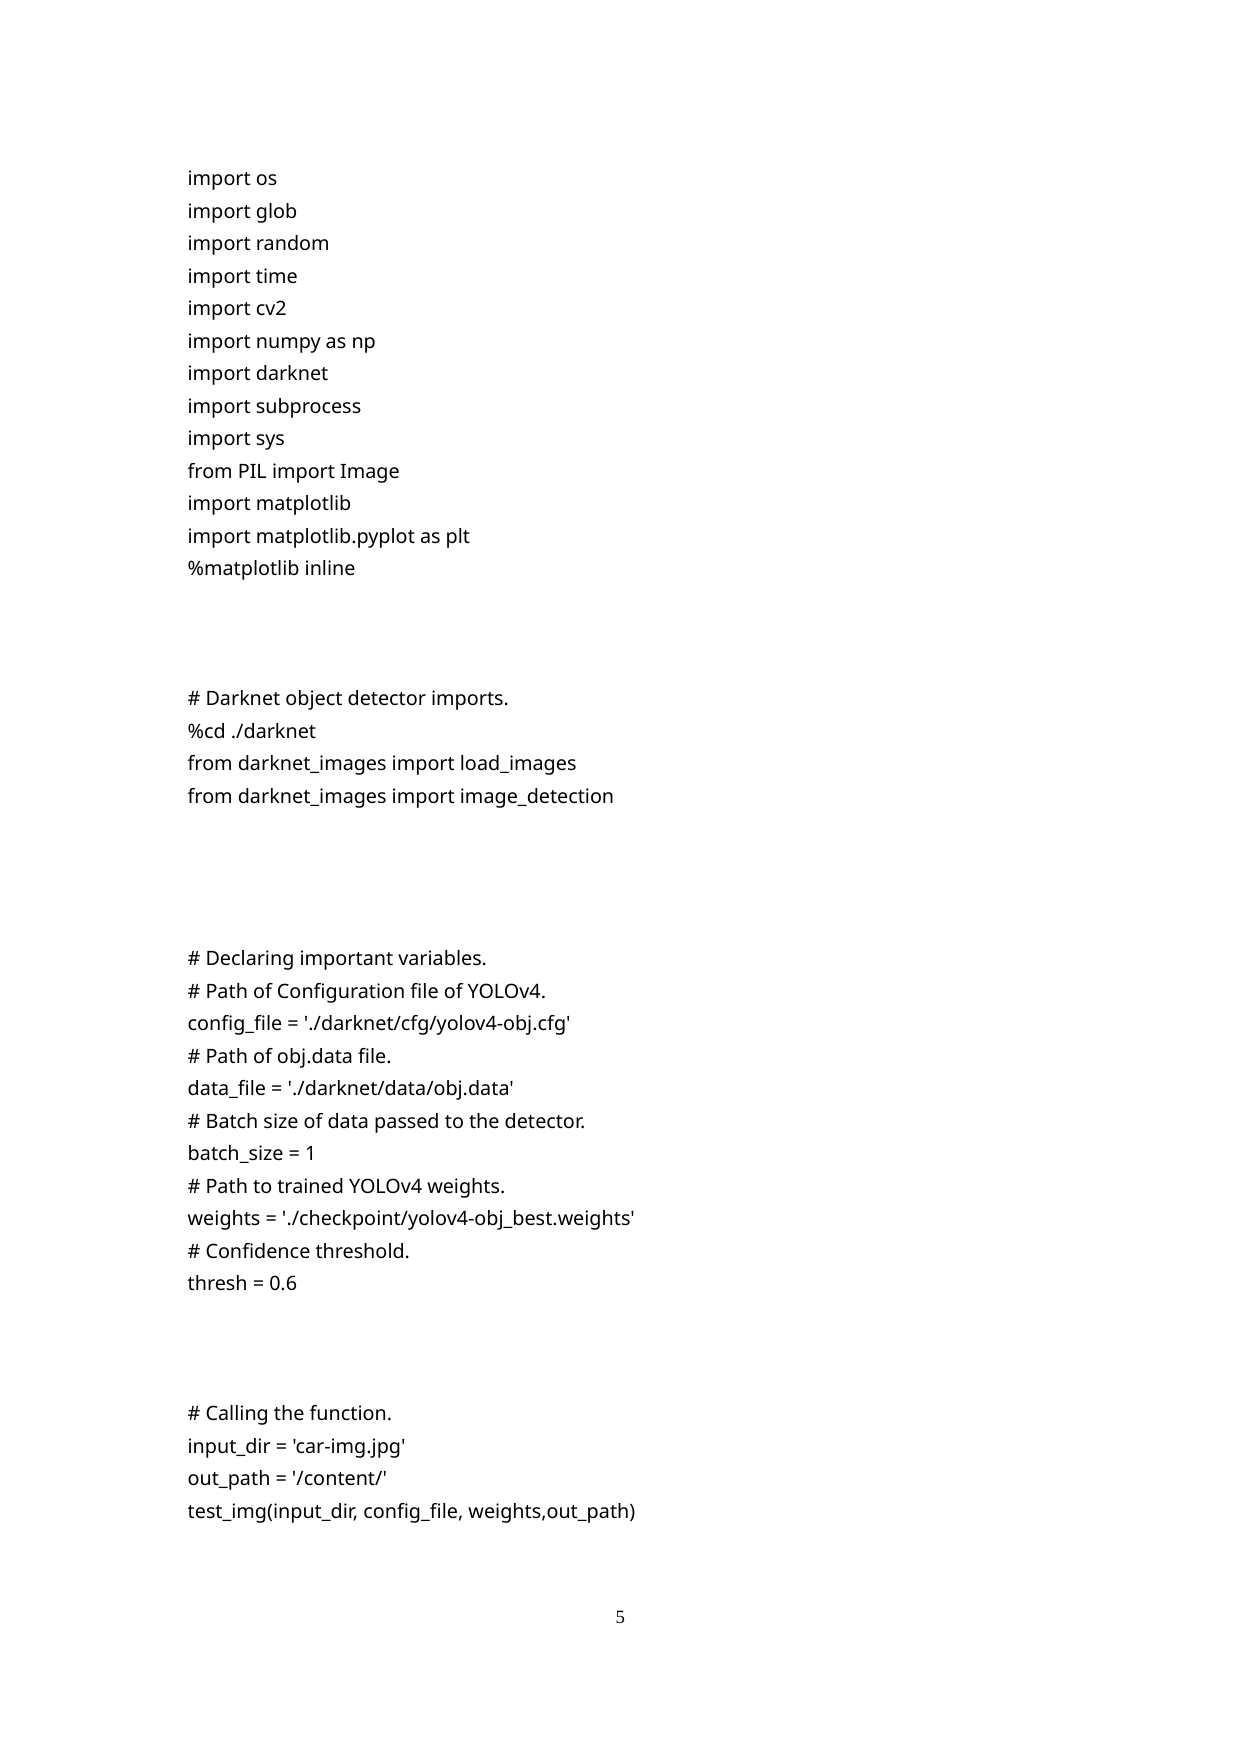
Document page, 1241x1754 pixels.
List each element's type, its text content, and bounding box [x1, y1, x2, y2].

text import cv2 [187, 292, 1053, 324]
text thresh = 0.6 [187, 1267, 1053, 1299]
text from PIL import Image [187, 454, 1053, 487]
text import sys [187, 422, 1053, 454]
text import os [187, 162, 1053, 194]
text config_file = './darknet/cfg/yolov4-obj.cfg' [187, 1007, 1053, 1039]
text import darknet [187, 357, 1053, 389]
text %cd ./darknet [187, 714, 1053, 747]
text import time [187, 259, 1053, 292]
text # Darknet object detector imports. [187, 682, 1053, 714]
text %matplotlib inline [187, 552, 1053, 584]
text # Path of Configuration file of YOLOv4. [187, 974, 1053, 1007]
text from darknet_images import image_detection [187, 779, 1053, 812]
text import glob [187, 194, 1053, 227]
text from darknet_images import load_images [187, 747, 1053, 779]
text data_file = './darknet/data/obj.data' [187, 1072, 1053, 1104]
text out_path = '/content/' [187, 1462, 1053, 1494]
text weights = './checkpoint/yolov4-obj_best.weights' [187, 1202, 1053, 1234]
text test_img(input_dir, config_file, weights,out_path) [187, 1494, 1053, 1527]
text # Calling the function. [187, 1397, 1053, 1429]
text input_dir = 'car-img.jpg' [187, 1429, 1053, 1462]
text import matplotlib.pyplot as plt [187, 519, 1053, 552]
text # Batch size of data passed to the detector. [187, 1104, 1053, 1137]
text import numpy as np [187, 324, 1053, 357]
text # Declaring important variables. [187, 942, 1053, 974]
text import random [187, 227, 1053, 259]
text import matplotlib [187, 487, 1053, 519]
text # Path of obj.data file. [187, 1039, 1053, 1072]
text # Confidence threshold. [187, 1234, 1053, 1267]
text batch_size = 1 [187, 1137, 1053, 1169]
text # Path to trained YOLOv4 weights. [187, 1169, 1053, 1202]
text import subprocess [187, 389, 1053, 422]
